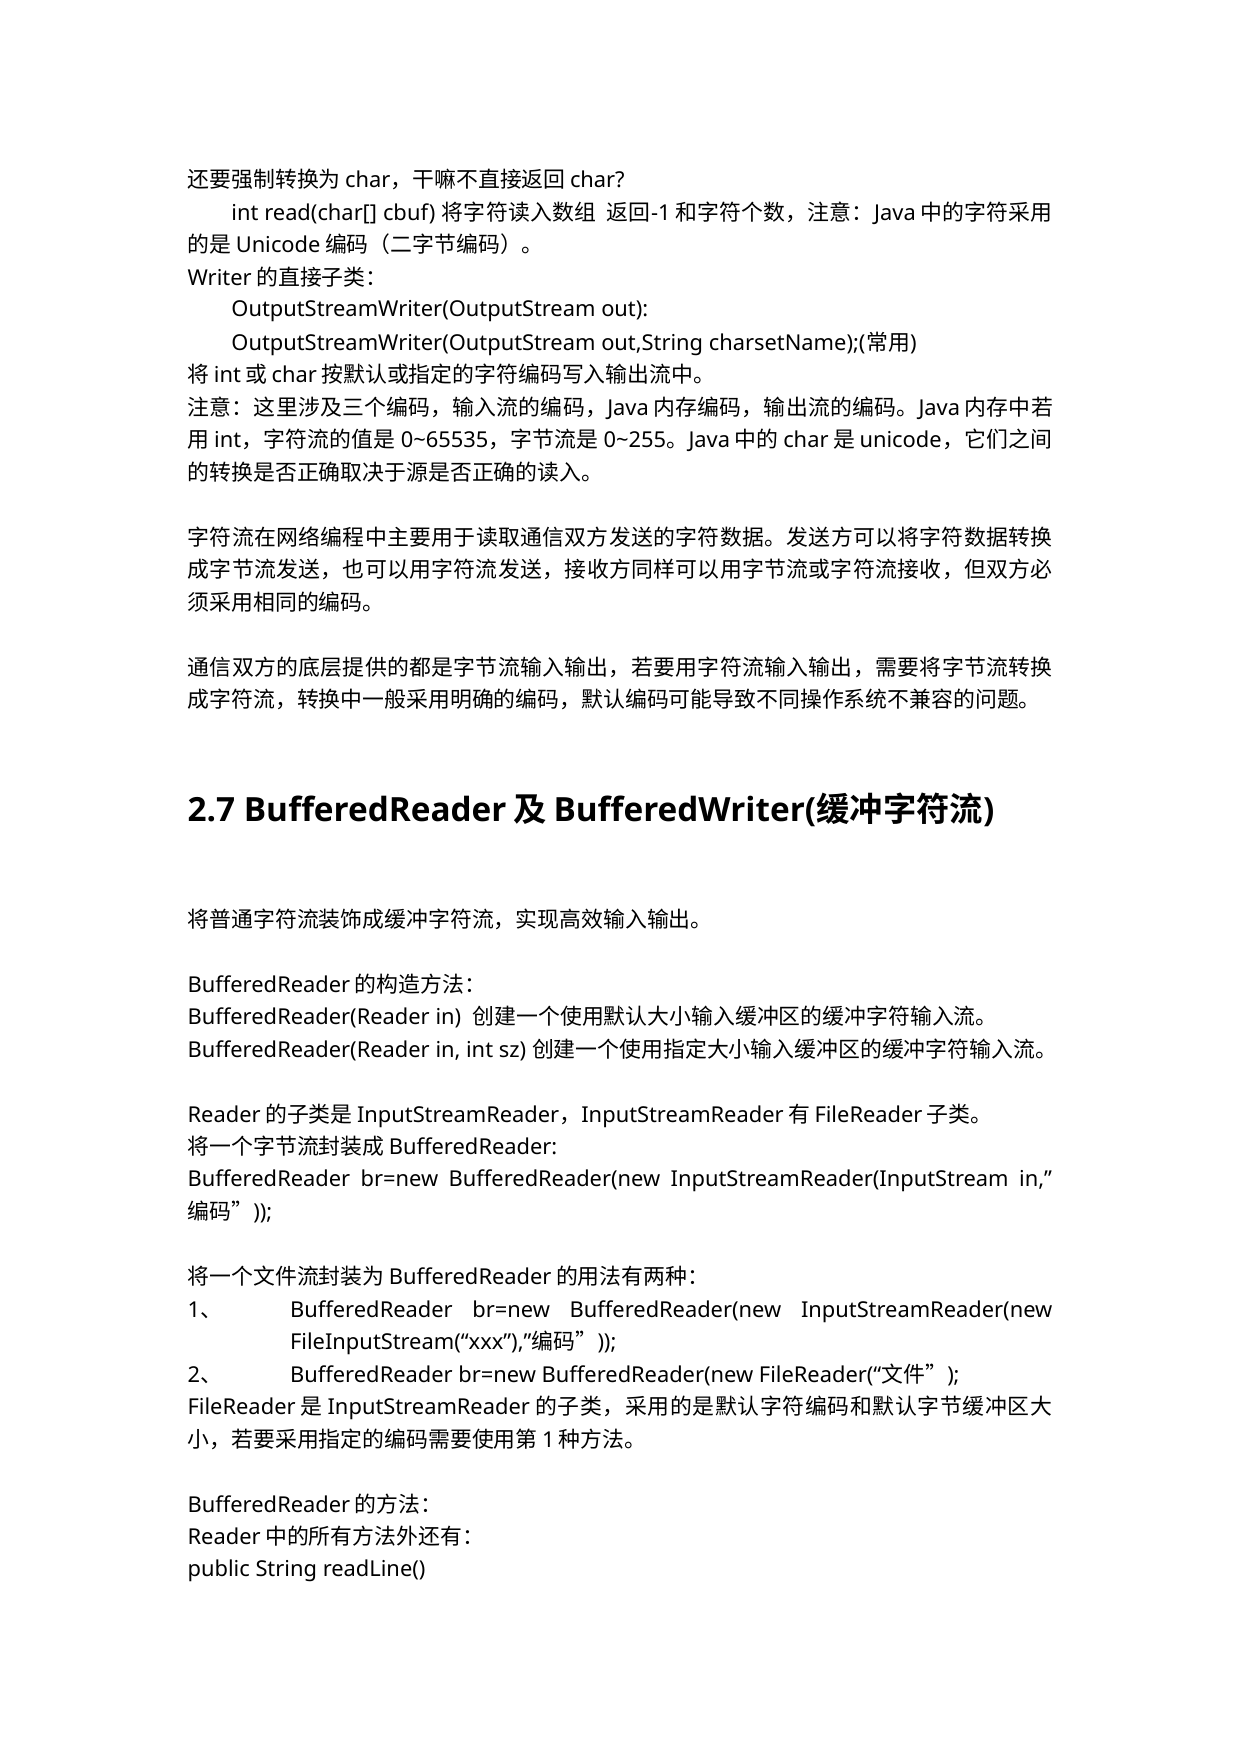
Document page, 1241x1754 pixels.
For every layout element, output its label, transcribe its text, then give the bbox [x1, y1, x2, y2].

list BufferedReader br=new BufferedReader(new FileReader(“文件”); [187, 1356, 1053, 1389]
text Reader中的所有方法外还有： [187, 1519, 1053, 1551]
text 注意：这里涉及三个编码，输入流的编码，Java内存编码，输出流的编码。Java内存中若用int，字符流的值是0~65535，字节流是0~255。Java中的char是unicode，它们之间的转换是否正确取决于源是否正确的读入。 [187, 389, 1053, 487]
text 将普通字符流装饰成缓冲字符流，实现高效输入输出。 [187, 901, 1053, 934]
text 将int或char按默认或指定的字符编码写入输出流中。 [187, 357, 1053, 389]
text OutputStreamWriter(OutputStream out): [187, 292, 1053, 324]
text public String readLine() [187, 1551, 1053, 1584]
text int read(char[] cbuf) 将字符读入数组 返回-1和字符个数，注意：Java中的字符采用的是Unicode编码（二字节编码）。 [187, 194, 1053, 259]
text OutputStreamWriter(OutputStream out,String charsetName);(常用) [187, 324, 1053, 357]
text BufferedReader(Reader in) 创建一个使用默认大小输入缓冲区的缓冲字符输入流。 [187, 999, 1053, 1031]
text BufferedReader的方法： [187, 1486, 1053, 1519]
text 通信双方的底层提供的都是字节流输入输出，若要用字符流输入输出，需要将字节流转换成字符流，转换中一般采用明确的编码，默认编码可能导致不同操作系统不兼容的问题。 [187, 649, 1053, 714]
text FileReader是InputStreamReader的子类，采用的是默认字符编码和默认字节缓冲区大小，若要采用指定的编码需要使用第1种方法。 [187, 1389, 1053, 1454]
text Reader的子类是InputStreamReader，InputStreamReader有FileReader子类。 [187, 1096, 1053, 1129]
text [187, 162, 1053, 194]
subtitle 2.7 BufferedReader及BufferedWriter(缓冲字符流) [187, 774, 1053, 839]
text 将一个文件流封装为BufferedReader的用法有两种： [187, 1259, 1053, 1291]
text BufferedReader br=new BufferedReader(new InputStreamReader(InputStream in,”编码”)); [187, 1161, 1053, 1226]
list BufferedReader br=new BufferedReader(new InputStreamReader(new FileInputStream(“xxx”),”编码”)); [187, 1291, 1053, 1356]
text BufferedReader(Reader in, int sz) 创建一个使用指定大小输入缓冲区的缓冲字符输入流。 [187, 1031, 1053, 1064]
text 将一个字节流封装成BufferedReader: [187, 1129, 1053, 1161]
text BufferedReader的构造方法： [187, 966, 1053, 999]
text Writer的直接子类： [187, 259, 1053, 292]
text 字符流在网络编程中主要用于读取通信双方发送的字符数据。发送方可以将字符数据转换成字节流发送，也可以用字符流发送，接收方同样可以用字节流或字符流接收，但双方必须采用相同的编码。 [187, 519, 1053, 617]
